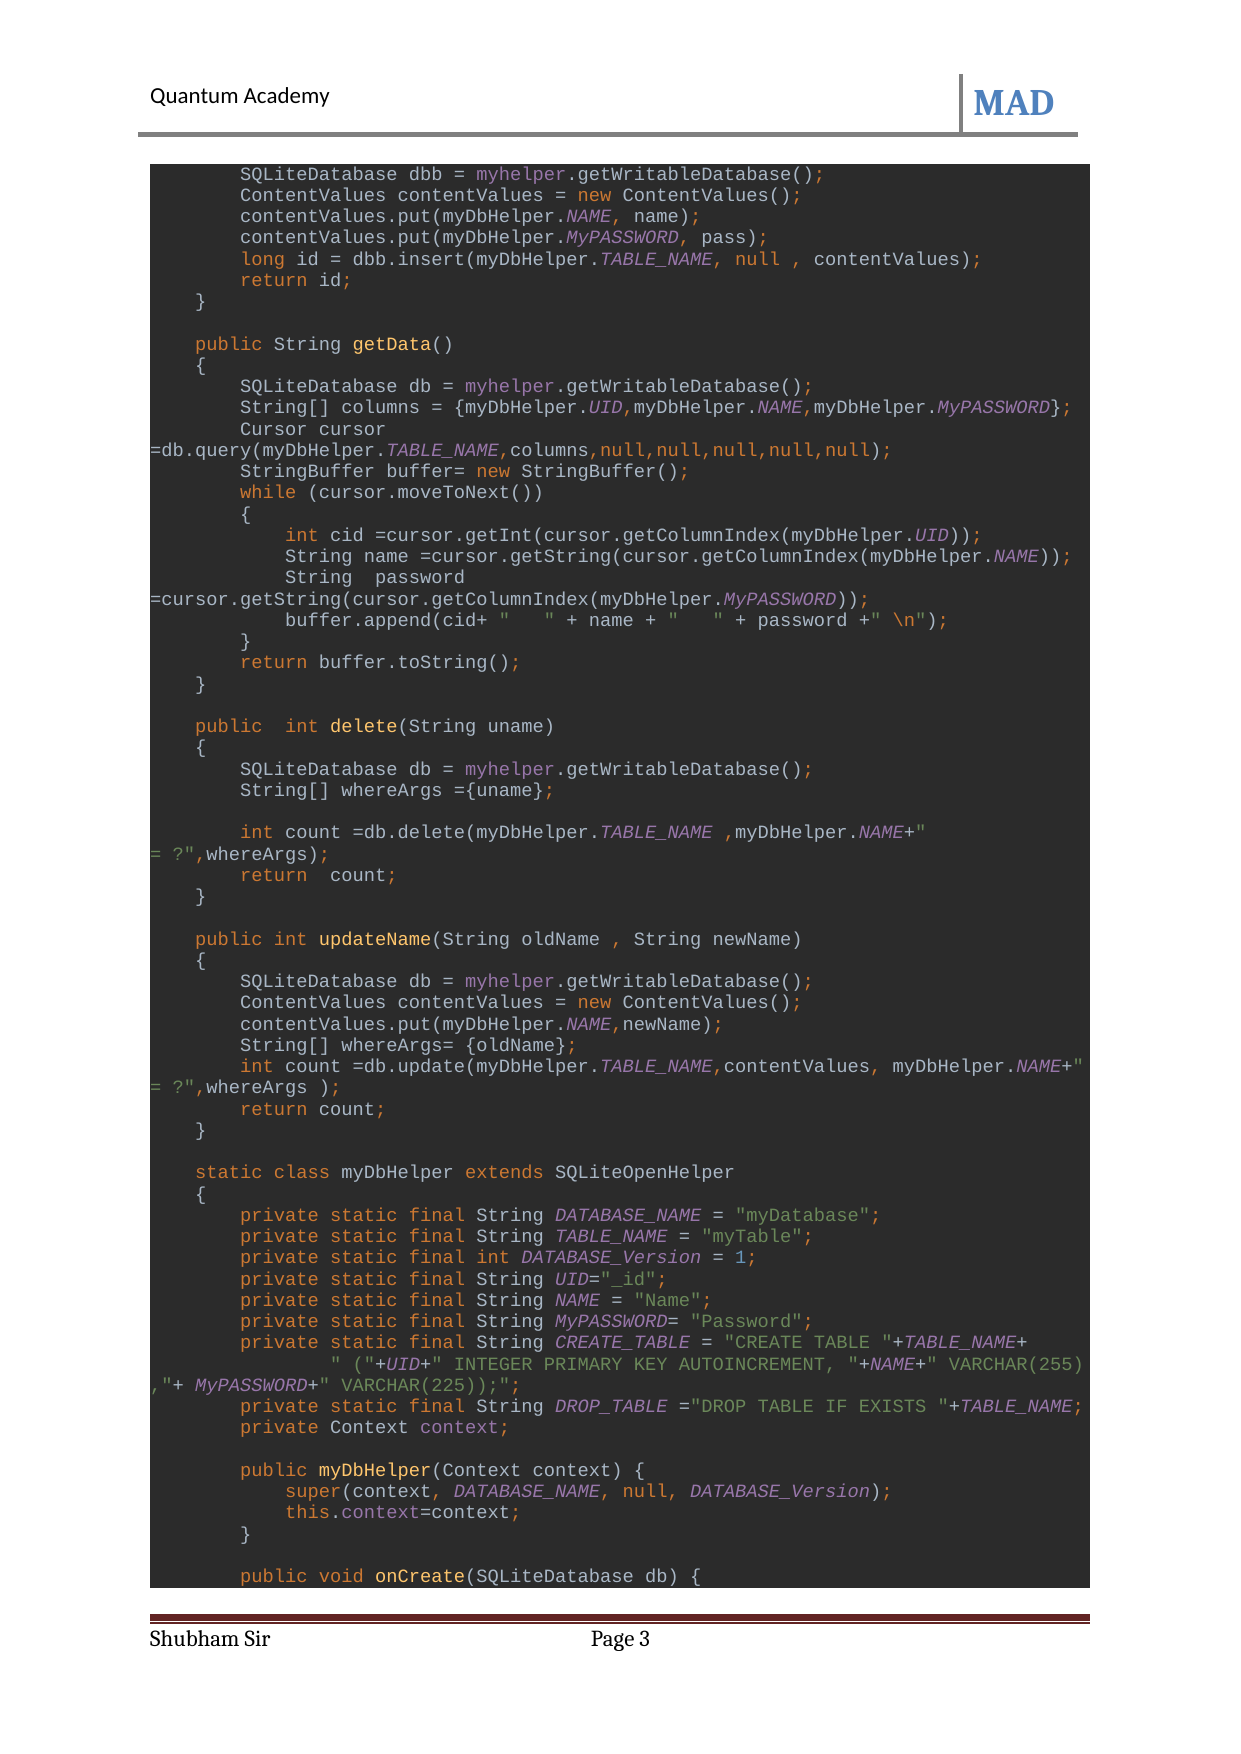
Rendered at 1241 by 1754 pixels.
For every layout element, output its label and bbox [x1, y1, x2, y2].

text [150, 164, 1090, 1588]
